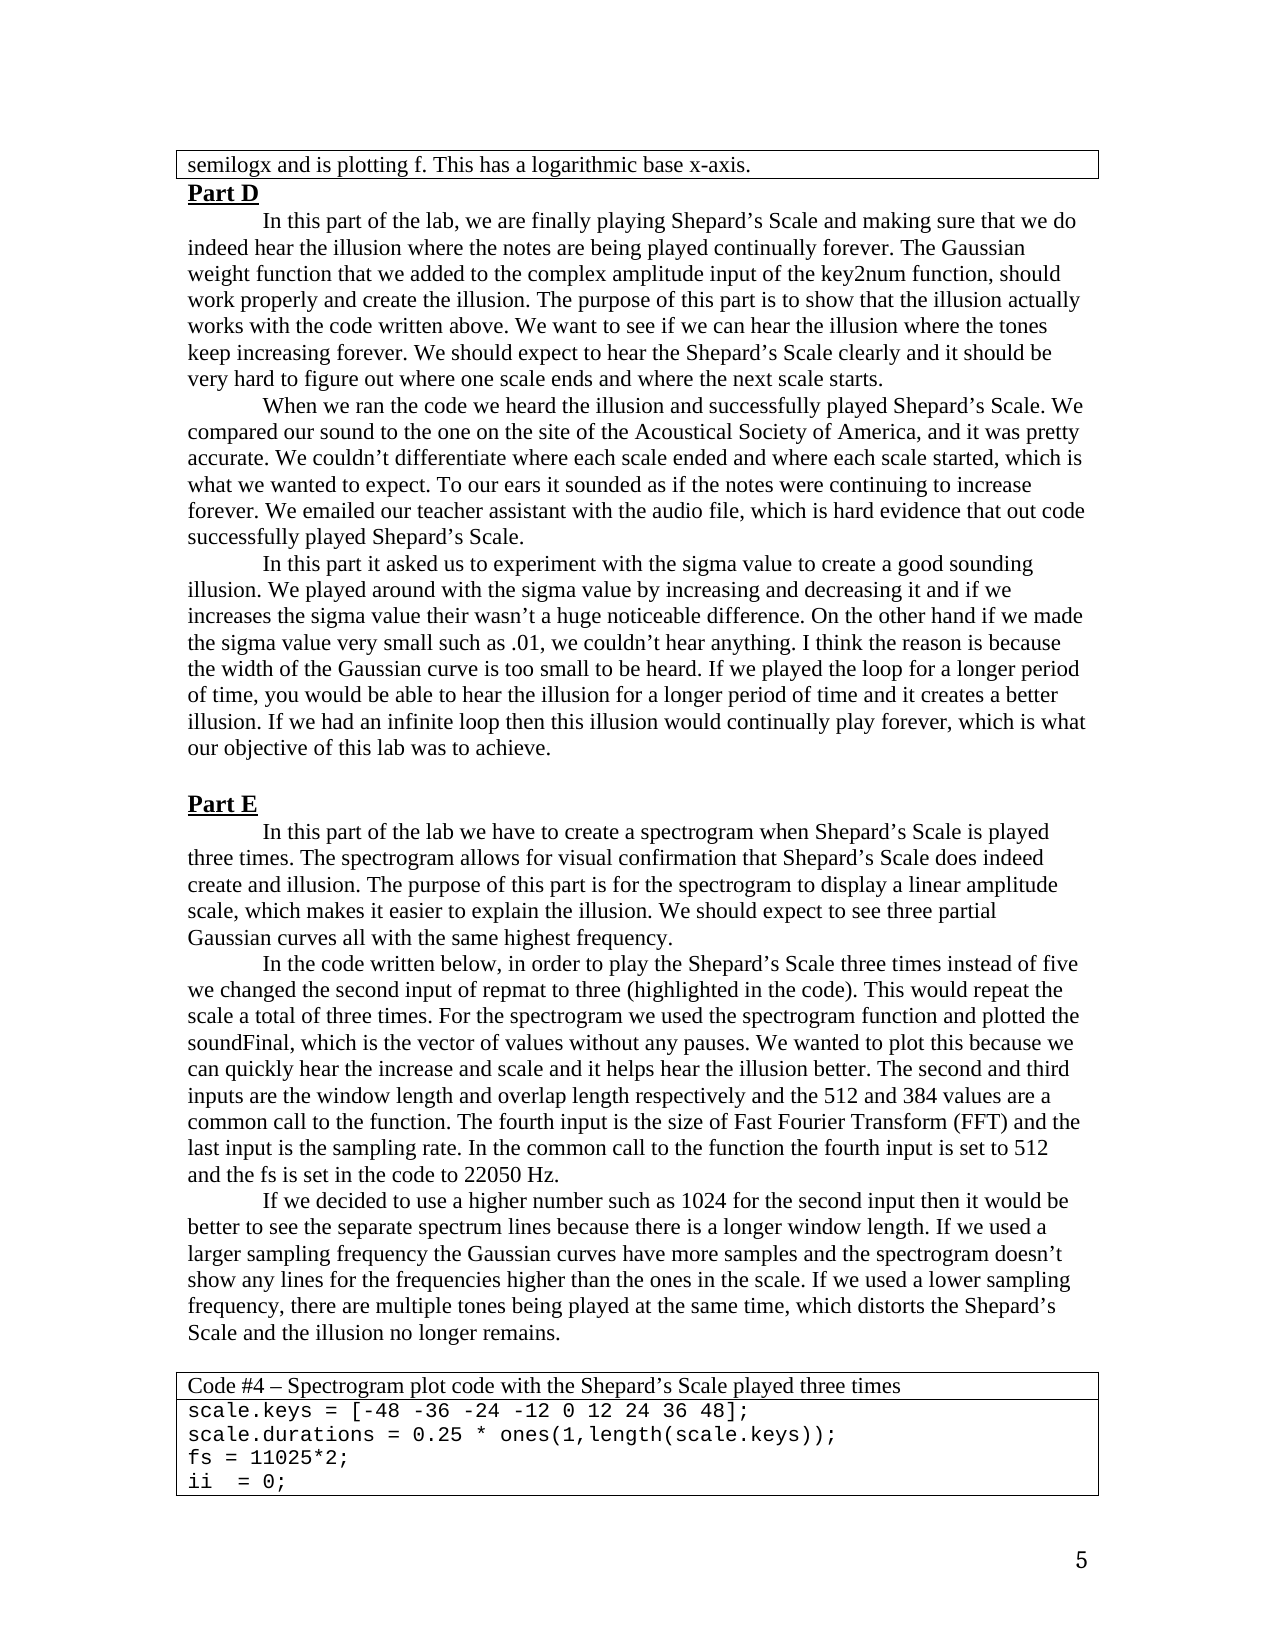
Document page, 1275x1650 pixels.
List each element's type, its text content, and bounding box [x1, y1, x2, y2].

list In this part of the lab we have to create a spectrogram when Shepard’s Scale is played three times. The spectrogram allows for visual confirmation that Shepard’s Scale does indeed create and illusion. The purpose of this part is for the spectrogram to display a linear amplitude scale, which makes it easier to explain the illusion. We should expect to see three partial Gaussian curves all with the same highest frequency. [187, 818, 1087, 950]
list If we decided to use a higher number such as 1024 for the second input then it would be better to see the separate spectrum lines because there is a longer window length. If we used a larger sampling frequency the Gaussian curves have more samples and the spectrogram doesn’t show any lines for the frequencies higher than the ones in the scale. If we used a lower sampling frequency, there are multiple tones being played at the same time, which distorts the Shepard’s Scale and the illusion no longer remains. [187, 1187, 1087, 1345]
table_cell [177, 1400, 1098, 1494]
list When we ran the code we heard the illusion and successfully played Shepard’s Scale. We compared our sound to the one on the site of the Acoustical Society of America, and it was pretty accurate. We couldn’t differentiate where each scale ended and where each scale started, which is what we wanted to expect. To our ears it sounded as if the notes were continuing to increase forever. We emailed our teacher assistant with the audio file, which is hard evidence that out code successfully played Shepard’s Scale. [187, 392, 1087, 550]
list In this part of the lab, we are finally playing Shepard’s Scale and making sure that we do indeed hear the illusion where the notes are being played continually forever. The Gaussian weight function that we added to the complex amplitude input of the key2num function, should work properly and create the illusion. The purpose of this part is to show that the illusion actually works with the code written above. We want to see if we can hear the illusion where the tones keep increasing forever. We should expect to hear the Shepard’s Scale clearly and it should be very hard to figure out where one scale ends and where the next scale starts. [187, 207, 1087, 392]
list In this part it asked us to experiment with the sigma value to create a good sounding illusion. We played around with the sigma value by increasing and decreasing it and if we increases the sigma value their wasn’t a huge noticeable difference. On the other hand if we made the sigma value very small such as .01, we couldn’t hear anything. I think the reason is because the width of the Gaussian curve is too small to be heard. If we played the loop for a longer period of time, you would be able to hear the illusion for a longer period of time and it creates a better illusion. If we had an infinite loop then this illusion would continually play forever, which is what our objective of this lab was to achieve. [187, 550, 1087, 761]
text Part E [187, 789, 1087, 818]
list In the code written below, in order to play the Shepard’s Scale three times instead of five we changed the second input of repmat to three (highlighted in the code). This would repeat the scale a total of three times. For the spectrogram we used the spectrogram function and plotted the soundFinal, which is the vector of values without any pauses. We wanted to plot this because we can quickly hear the increase and scale and it helps hear the illusion better. The second and third inputs are the window length and overlap length respectively and the 512 and 384 values are a common call to the function. The fourth input is the size of Fast Fourier Transform (FFT) and the last input is the sampling rate. In the common call to the function the fourth input is set to 512 and the fs is set in the code to 22050 Hz. [187, 950, 1087, 1187]
table_header Code #4 – Spectrogram plot code with the Shepard’s Scale played three times [177, 1373, 1098, 1399]
text Part D [187, 179, 1087, 207]
